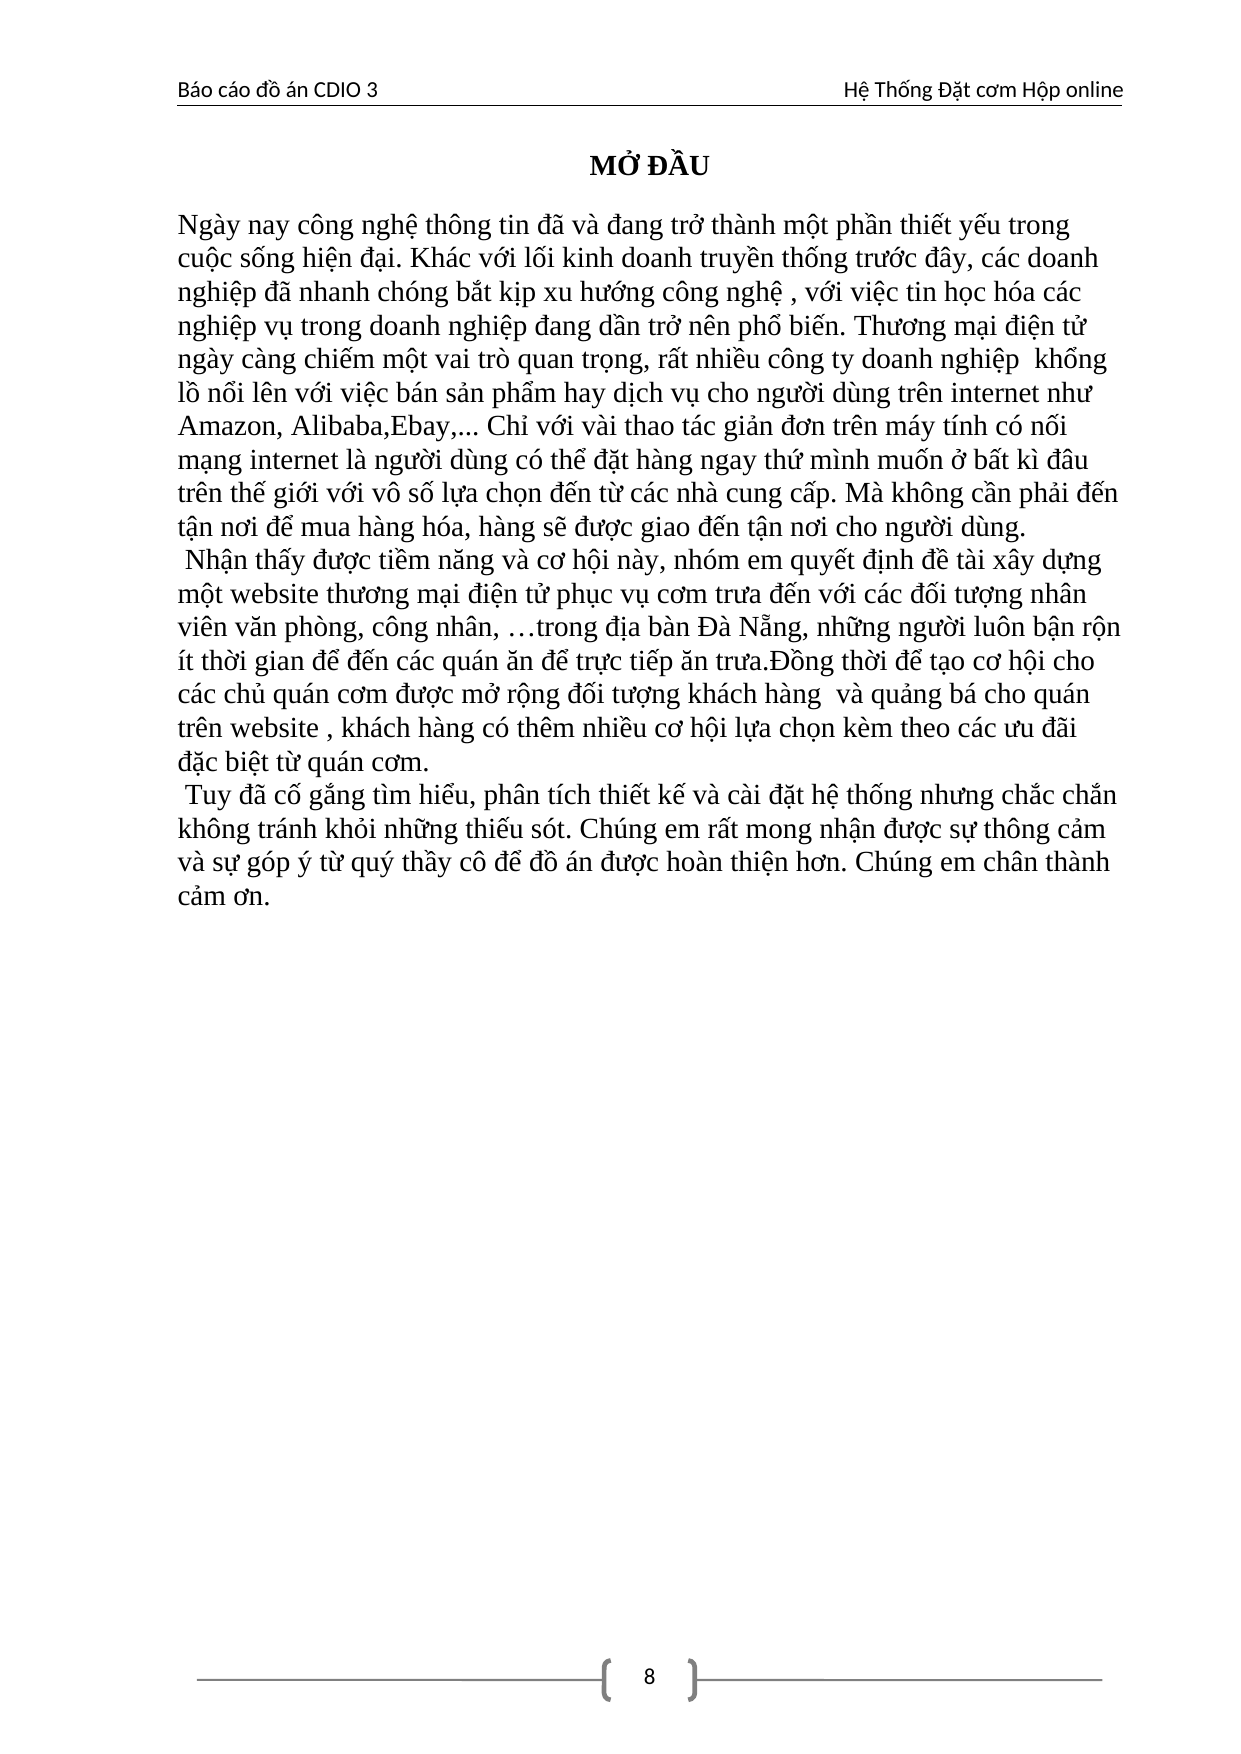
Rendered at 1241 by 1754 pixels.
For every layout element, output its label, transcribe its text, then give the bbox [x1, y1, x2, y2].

text Ngày nay công nghệ thông tin đã và đang trở thành một phần thiết yếu trong cuộc sống hiện đại. Khác với lối kinh doanh truyền thống trước đây, các doanh nghiệp đã nhanh chóng bắt kịp xu hướng công nghệ , với việc tin học hóa các nghiệp vụ trong doanh nghiệp đang dần trở nên phổ biến. Thương mại điện tử ngày càng chiếm một vai trò quan trọng, rất nhiều công ty doanh nghiệp khổng lồ nổi lên với việc bán sản phẩm hay dịch vụ cho người dùng trên internet như Amazon, Alibaba,Ebay,... Chỉ với vài thao tác giản đơn trên máy tính có nối mạng internet là người dùng có thể đặt hàng ngay thứ mình muốn ở bất kì đâu trên thế giới với vô số lựa chọn đến từ các nhà cung cấp. Mà không cần phải đến tận nơi để mua hàng hóa, hàng sẽ được giao đến tận nơi cho người dùng. [177, 207, 1122, 542]
text Nhận thấy được tiềm năng và cơ hội này, nhóm em quyết định đề tài xây dựng một website thương mại điện tử phục vụ cơm trưa đến với các đối tượng nhân viên văn phòng, công nhân, …trong địa bàn Đà Nẵng, những người luôn bận rộn ít thời gian để đến các quán ăn để trực tiếp ăn trưa.Đồng thời để tạo cơ hội cho các chủ quán cơm được mở rộng đối tượng khách hàng và quảng bá cho quán trên website , khách hàng có thêm nhiều cơ hội lựa chọn kèm theo các ưu đãi đặc biệt từ quán cơm. [177, 542, 1122, 777]
text MỞ ĐẦU [177, 148, 1122, 181]
text Tuy đã cố gắng tìm hiểu, phân tích thiết kế và cài đặt hệ thống nhưng chắc chắn không tránh khỏi những thiếu sót. Chúng em rất mong nhận được sự thông cảm và sự góp ý từ quý thầy cô để đồ án được hoàn thiện hơn. Chúng em chân thành cảm ơn. [177, 777, 1122, 911]
